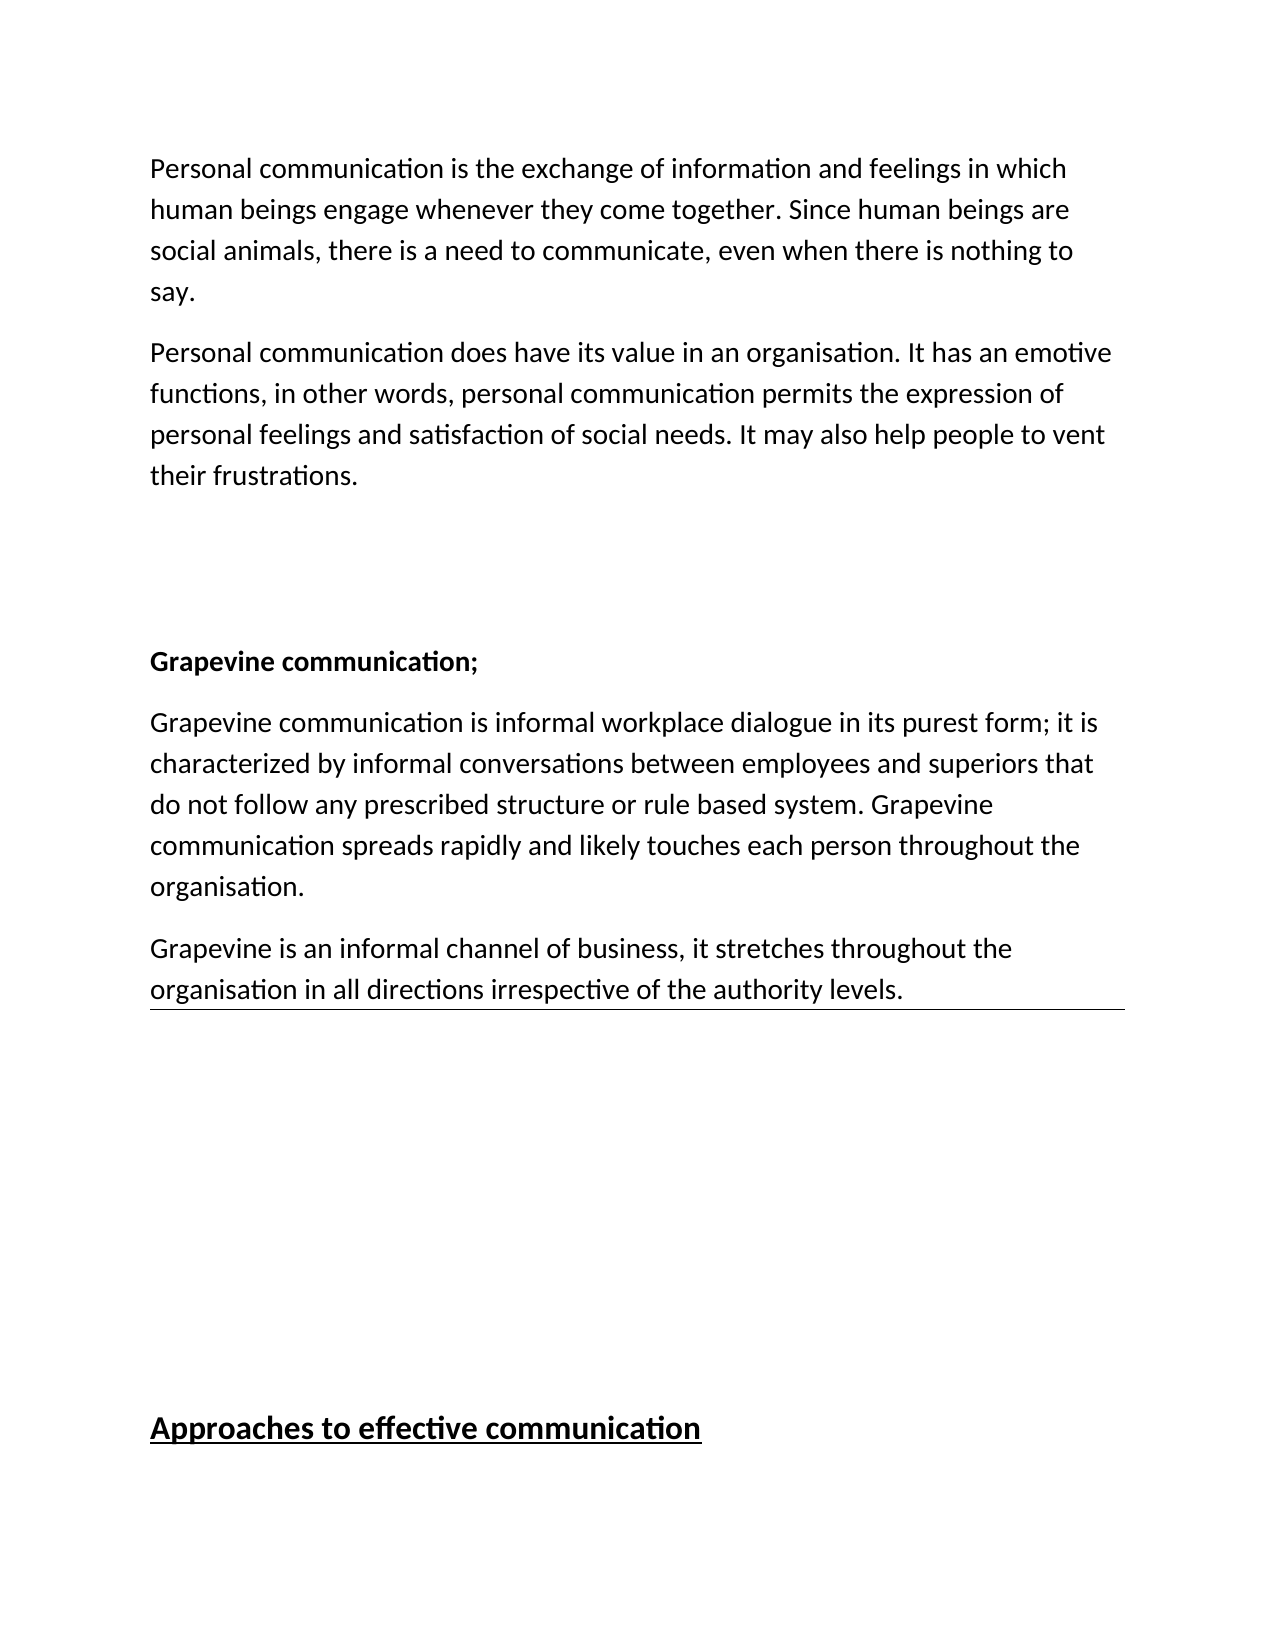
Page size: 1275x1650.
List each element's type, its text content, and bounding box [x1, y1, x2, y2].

text Approaches to effective communication [150, 1407, 1125, 1448]
text Personal communication is the exchange of information and feelings in which human beings engage whenever they come together. Since human beings are social animals, there is a need to communicate, even when there is nothing to say. [150, 150, 1125, 308]
text Grapevine communication; [150, 643, 1125, 678]
text Grapevine communication is informal workplace dialogue in its purest form; it is characterized by informal conversations between employees and superiors that do not follow any prescribed structure or rule based system. Grapevine communication spreads rapidly and likely touches each person throughout the organisation. [150, 704, 1125, 904]
text Personal communication does have its value in an organisation. It has an emotive functions, in other words, personal communication permits the expression of personal feelings and satisfaction of social needs. It may also help people to vent their frustrations. [150, 334, 1125, 493]
text Grapevine is an informal channel of business, it stretches throughout the organisation in all directions irrespective of the authority levels. [150, 930, 1125, 1009]
